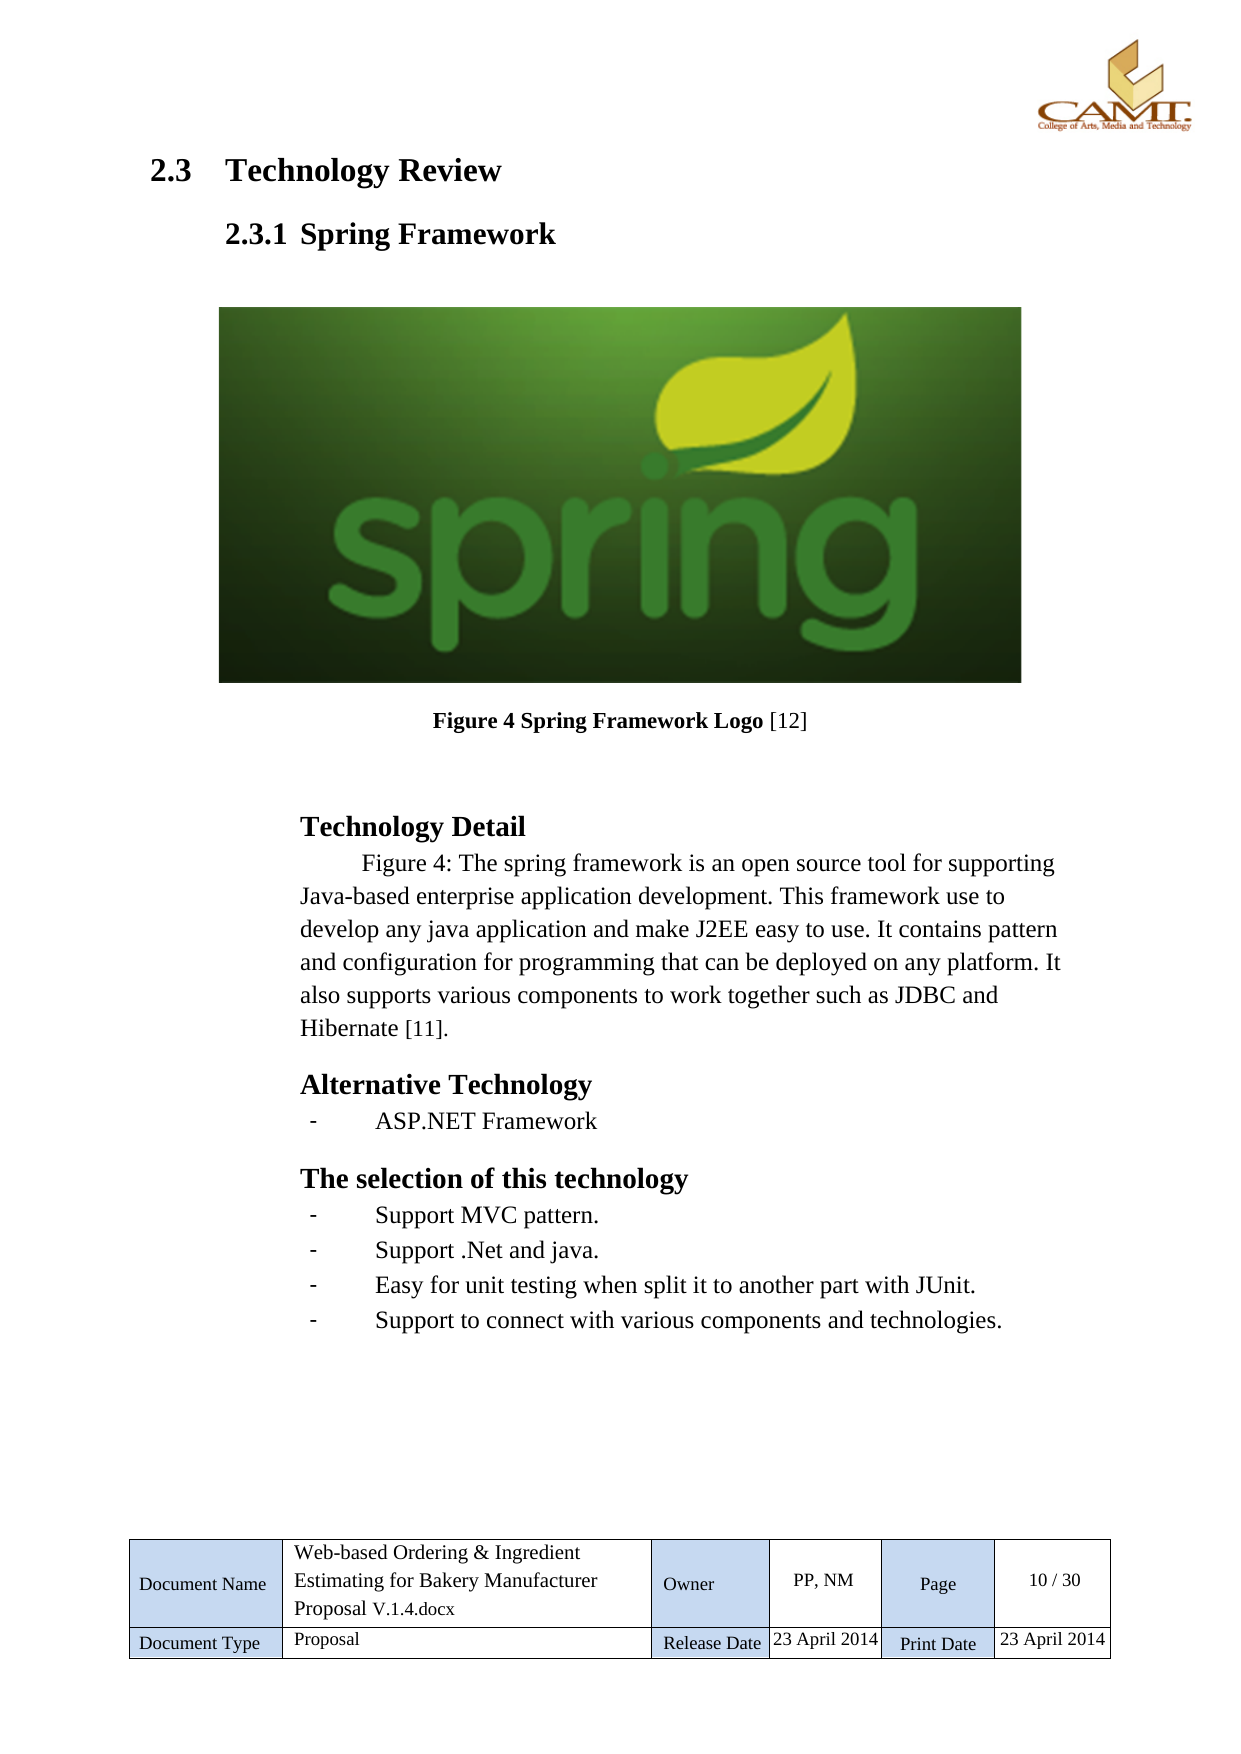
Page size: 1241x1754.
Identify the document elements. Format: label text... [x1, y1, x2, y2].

picture [1029, 32, 1196, 133]
list Support .Net and java. [225, 1235, 1090, 1265]
list Support MVC pattern. [225, 1200, 1090, 1230]
text Figure 4 Spring Framework Logo [12] [150, 707, 1090, 733]
subtitle Alternative Technology [300, 1067, 1090, 1100]
text Figure 4: The spring framework is an open source tool for supporting Java-based enterprise application development. This framework use to develop any java application and make J2EE easy to use. It contains pattern and configuration for programming that can be deployed on any platform. It also supports various components to work together such as JDBC and Hibernate [11]. [300, 848, 1090, 1042]
subtitle Technology Review [150, 150, 1090, 188]
picture [218, 307, 1022, 683]
list ASP.NET Framework [225, 1105, 1090, 1136]
list Easy for unit testing when split it to another part with JUnit. [225, 1270, 1090, 1300]
list Support to connect with various components and technologies. [225, 1305, 1090, 1335]
subtitle The selection of this technology [300, 1161, 1090, 1195]
subtitle Technology Detail [300, 809, 1090, 843]
subtitle Spring Framework [225, 215, 1090, 251]
